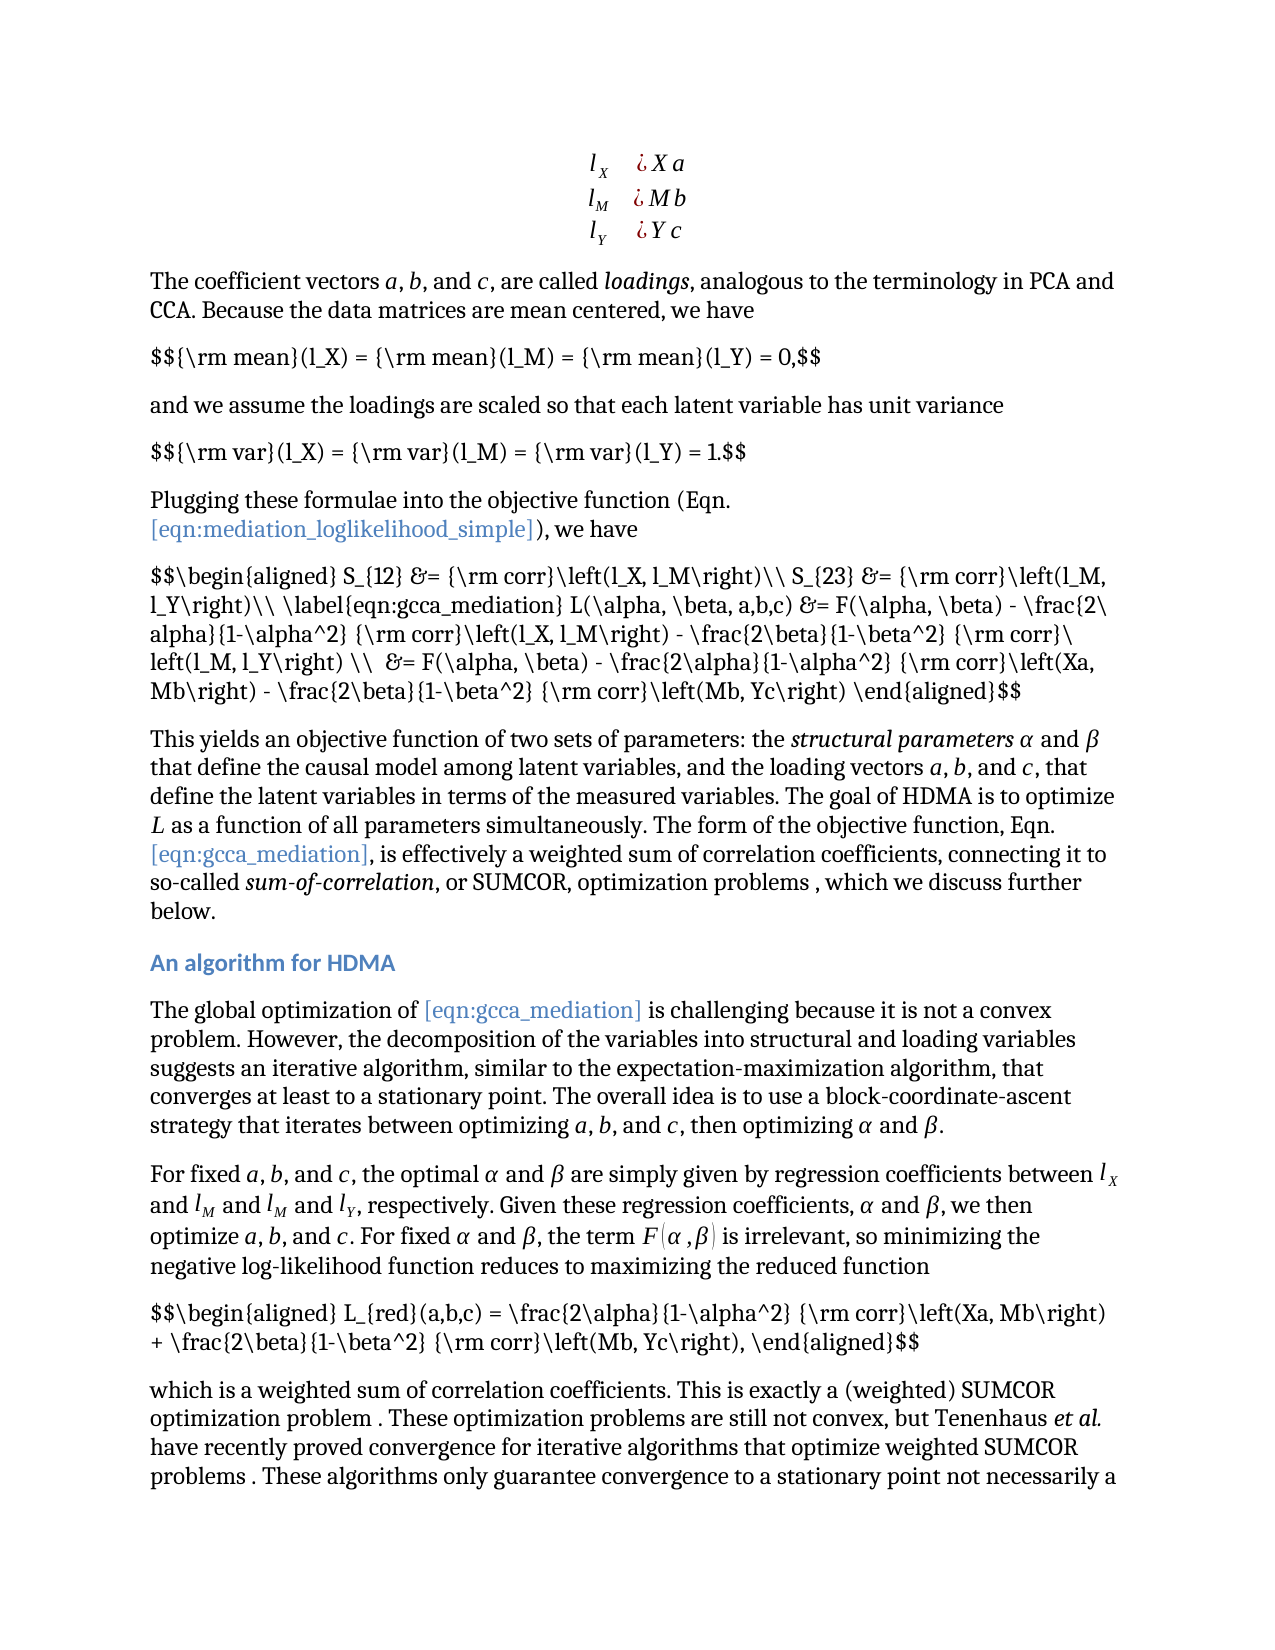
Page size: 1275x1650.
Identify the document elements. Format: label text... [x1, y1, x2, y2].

text $$\begin{aligned} L_{red}(a,b,c) = \frac{2\alpha}{1-\alpha^2} {\rm corr}\left(Xa, Mb\right) + \frac{2\beta}{1-\beta^2} {\rm corr}\left(Mb, Yc\right), \end{aligned}$$ [150, 1299, 1125, 1357]
text and we assume the loadings are scaled so that each latent variable has unit variance [150, 391, 1125, 419]
text This yields an objective function of two sets of parameters: the structural parameters and that define the causal model among latent variables, and the loading vectors , , and , that define the latent variables in terms of the measured variables. The goal of HDMA is to optimize as a function of all parameters simultaneously. The form of the objective function, Eqn. [eqn:gcca_mediation], is effectively a weighted sum of correlation coefficients, connecting it to so-called sum-of-correlation, or SUMCOR, optimization problems , which we discuss further below. [150, 724, 1125, 926]
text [150, 1376, 1125, 1491]
text Plugging these formulae into the objective function (Eqn. [eqn:mediation_loglikelihood_simple]), we have [150, 486, 1125, 543]
text The global optimization of [eqn:gcca_mediation] is challenging because it is not a convex problem. However, the decomposition of the variables into structural and loading variables suggests an iterative algorithm, similar to the expectation-maximization algorithm, that converges at least to a stationary point. The overall idea is to use a block-coordinate-ascent strategy that iterates between optimizing , , and , then optimizing and . [150, 996, 1125, 1140]
text For fixed , , and , the optimal and are simply given by regression coefficients between and and and , respectively. Given these regression coefficients, and , we then optimize , , and . For fixed and , the term is irrelevant, so minimizing the negative log-likelihood function reduces to maximizing the reduced function [150, 1158, 1125, 1281]
text $${\rm mean}(l_X) = {\rm mean}(l_M) = {\rm mean}(l_Y) = 0,$$ [150, 343, 1125, 372]
text $$\begin{aligned} S_{12} &= {\rm corr}\left(l_X, l_M\right)\\ S_{23} &= {\rm corr}\left(l_M, l_Y\right)\\ \label{eqn:gcca_mediation} L(\alpha, \beta, a,b,c) &= F(\alpha, \beta) - \frac{2\alpha}{1-\alpha^2} {\rm corr}\left(l_X, l_M\right) - \frac{2\beta}{1-\beta^2} {\rm corr}\left(l_M, l_Y\right) \\ &= F(\alpha, \beta) - \frac{2\alpha}{1-\alpha^2} {\rm corr}\left(Xa, Mb\right) - \frac{2\beta}{1-\beta^2} {\rm corr}\left(Mb, Yc\right) \end{aligned}$$ [150, 562, 1125, 706]
text $${\rm var}(l_X) = {\rm var}(l_M) = {\rm var}(l_Y) = 1.$$ [150, 438, 1125, 467]
text The coefficient vectors , , and , are called loadings, analogous to the terminology in PCA and CCA. Because the data matrices are mean centered, we have [150, 267, 1125, 324]
subtitle An algorithm for HDMA [150, 947, 1125, 977]
